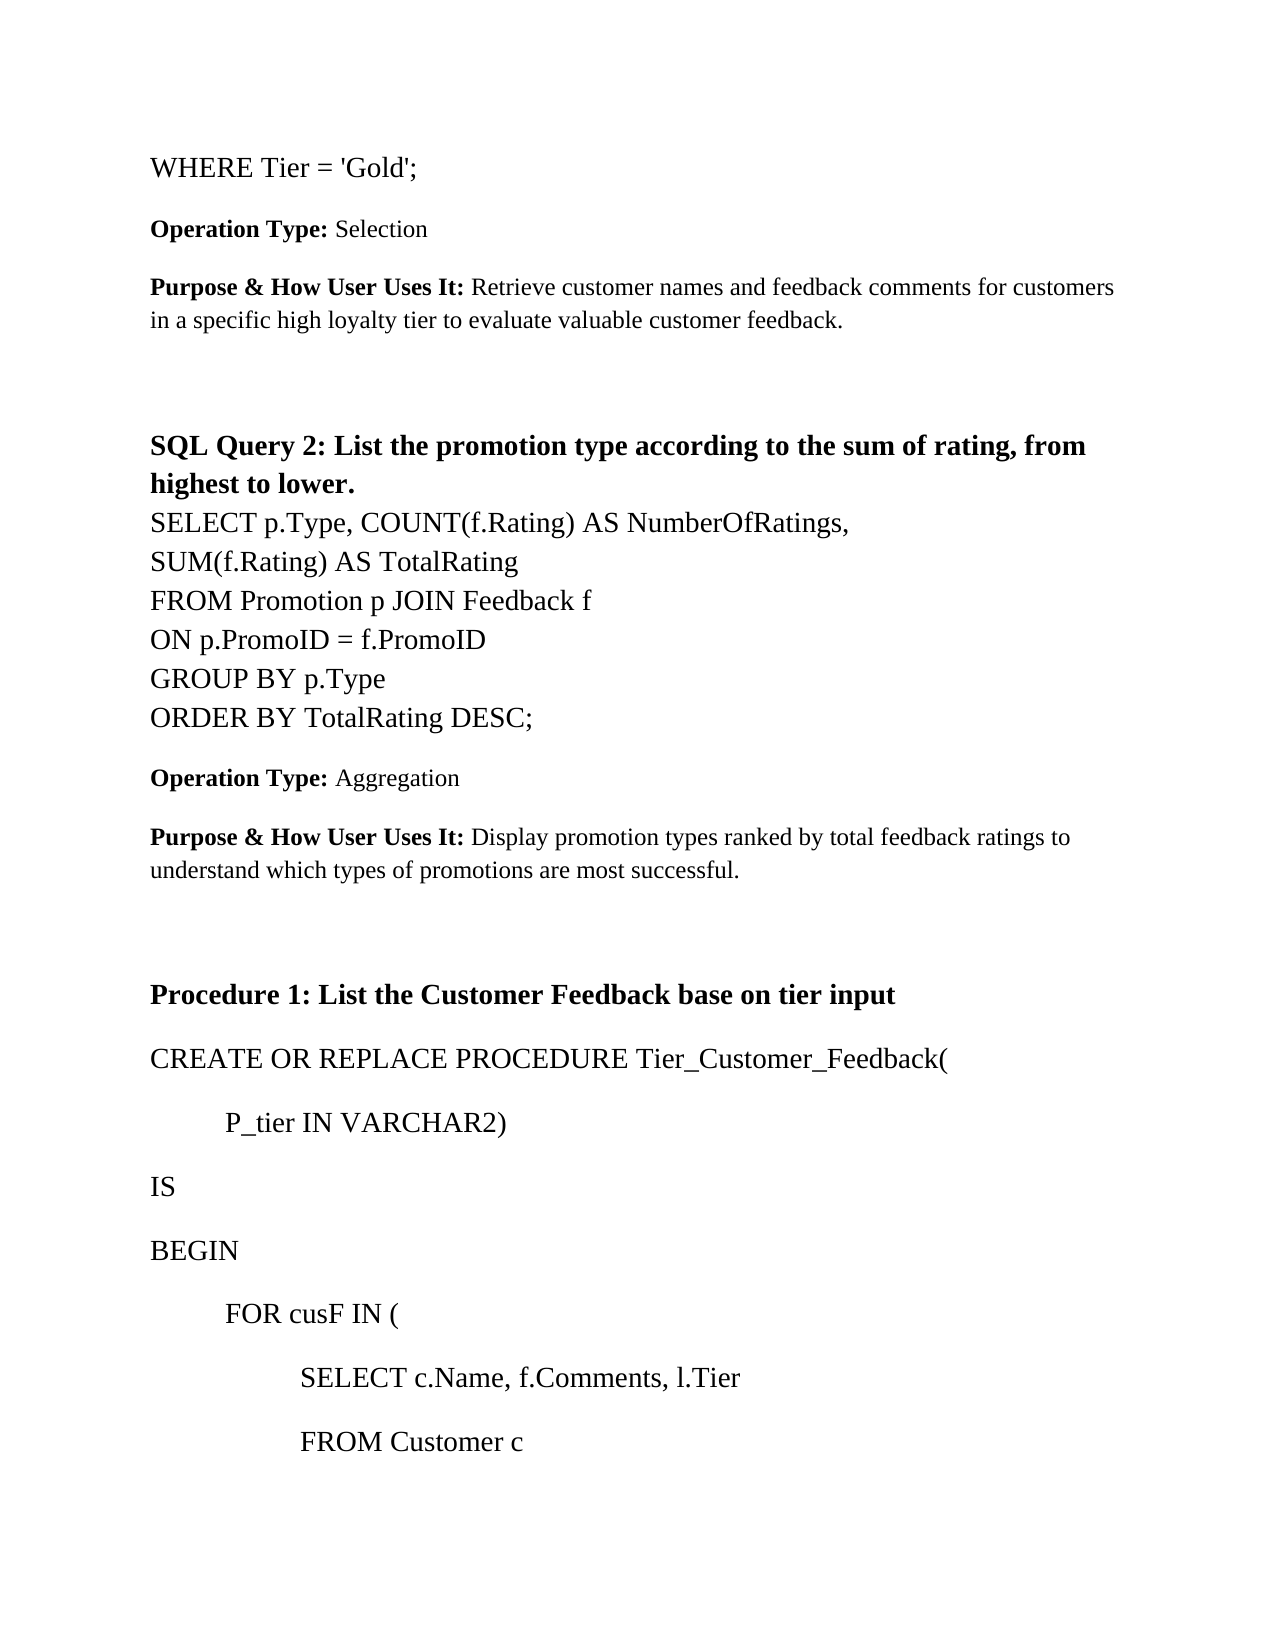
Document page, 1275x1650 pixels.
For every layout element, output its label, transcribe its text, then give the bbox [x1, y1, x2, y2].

text SELECT c.Name, f.Comments, l.Tier [225, 1361, 1125, 1394]
text BEGIN [150, 1233, 1125, 1266]
text ON p.PromoID = f.PromoID [150, 622, 1125, 656]
text P_tier IN VARCHAR2) [150, 1105, 1125, 1139]
text Purpose & How User Uses It: Display promotion types ranked by total feedback ratings to understand which types of promotions are most successful. [150, 822, 1125, 884]
text IS [150, 1169, 1125, 1202]
text Operation Type: Selection [150, 214, 1125, 243]
text CREATE OR REPLACE PROCEDURE Tier_Customer_Feedback( [150, 1041, 1125, 1075]
text SQL Query 2: List the promotion type according to the sum of rating, from highest to lower. [150, 428, 1125, 500]
text SELECT p.Type, COUNT(f.Rating) AS NumberOfRatings, [150, 505, 1125, 539]
text ORDER BY TotalRating DESC; [150, 700, 1125, 733]
text Procedure 1: List the Customer Feedback base on tier input [150, 977, 1125, 1011]
text WHERE Tier = 'Gold'; [150, 150, 1125, 183]
text FOR cusF IN ( [150, 1297, 1125, 1330]
text SUM(f.Rating) AS TotalRating [150, 544, 1125, 578]
text Operation Type: Aggregation [150, 763, 1125, 792]
text GROUP BY p.Type [150, 661, 1125, 694]
text FROM Promotion p JOIN Feedback f [150, 583, 1125, 617]
text Purpose & How User Uses It: Retrieve customer names and feedback comments for customers in a specific high loyalty tier to evaluate valuable customer feedback. [150, 272, 1125, 334]
text FROM Customer c [225, 1424, 1125, 1458]
